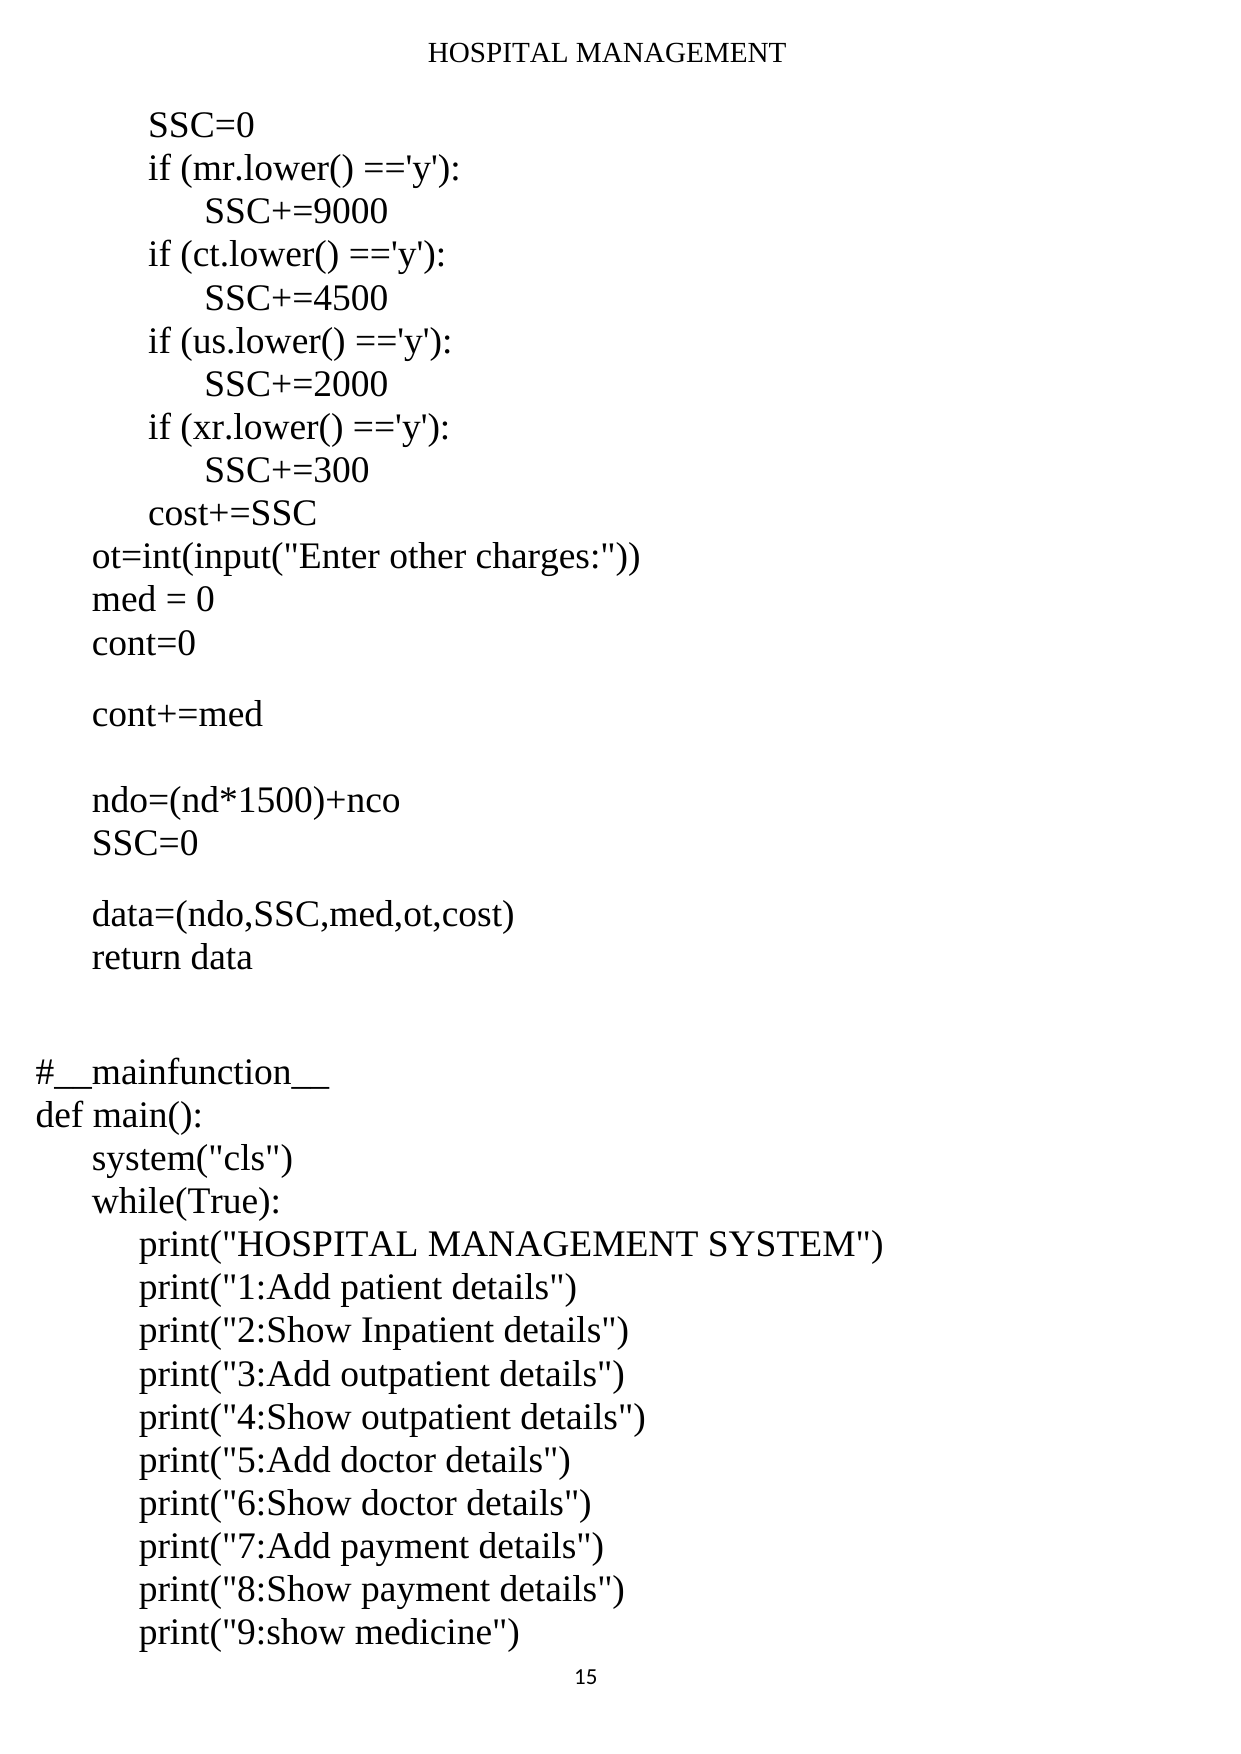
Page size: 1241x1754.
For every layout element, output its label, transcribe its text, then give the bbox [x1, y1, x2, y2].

text med = 0 [35, 577, 1205, 620]
text data=(ndo,SSC,med,ot,cost) [35, 892, 1205, 935]
text if (mr.lower() =='y'): [35, 146, 1205, 189]
text if (xr.lower() =='y'): [35, 404, 1205, 447]
text while(True): [35, 1178, 1205, 1222]
text SSC+=4500 [35, 275, 1205, 318]
text cont+=med [35, 691, 1205, 734]
text print("6:Show doctor details") [35, 1480, 1205, 1523]
text if (ct.lower() =='y'): [35, 232, 1205, 275]
text print("1:Add patient details") [35, 1265, 1205, 1308]
text print("5:Add doctor details") [35, 1437, 1205, 1480]
text print("7:Add payment details") [35, 1523, 1205, 1567]
text ndo=(nd*1500)+nco [35, 777, 1205, 821]
text cost+=SSC [35, 491, 1205, 534]
text print("3:Add outpatient details") [35, 1351, 1205, 1394]
text SSC+=300 [35, 447, 1205, 491]
text SSC=0 [35, 821, 1205, 864]
text print("4:Show outpatient details") [35, 1394, 1205, 1437]
text system("cls") [35, 1135, 1205, 1178]
text return data [35, 935, 1205, 978]
text print("HOSPITAL MANAGEMENT SYSTEM") [35, 1222, 1205, 1265]
text print("2:Show Inpatient details") [35, 1308, 1205, 1351]
text print("9:show medicine") [35, 1610, 1205, 1653]
text SSC+=9000 [35, 189, 1205, 232]
text def main(): [35, 1092, 1205, 1135]
text print("8:Show payment details") [35, 1567, 1205, 1610]
text SSC=0 [35, 102, 1205, 146]
text if (us.lower() =='y'): [35, 318, 1205, 361]
text SSC+=2000 [35, 361, 1205, 404]
text cont=0 [35, 620, 1205, 663]
text #__mainfunction__ [35, 1049, 1205, 1092]
text ot=int(input("Enter other charges:")) [35, 534, 1205, 577]
